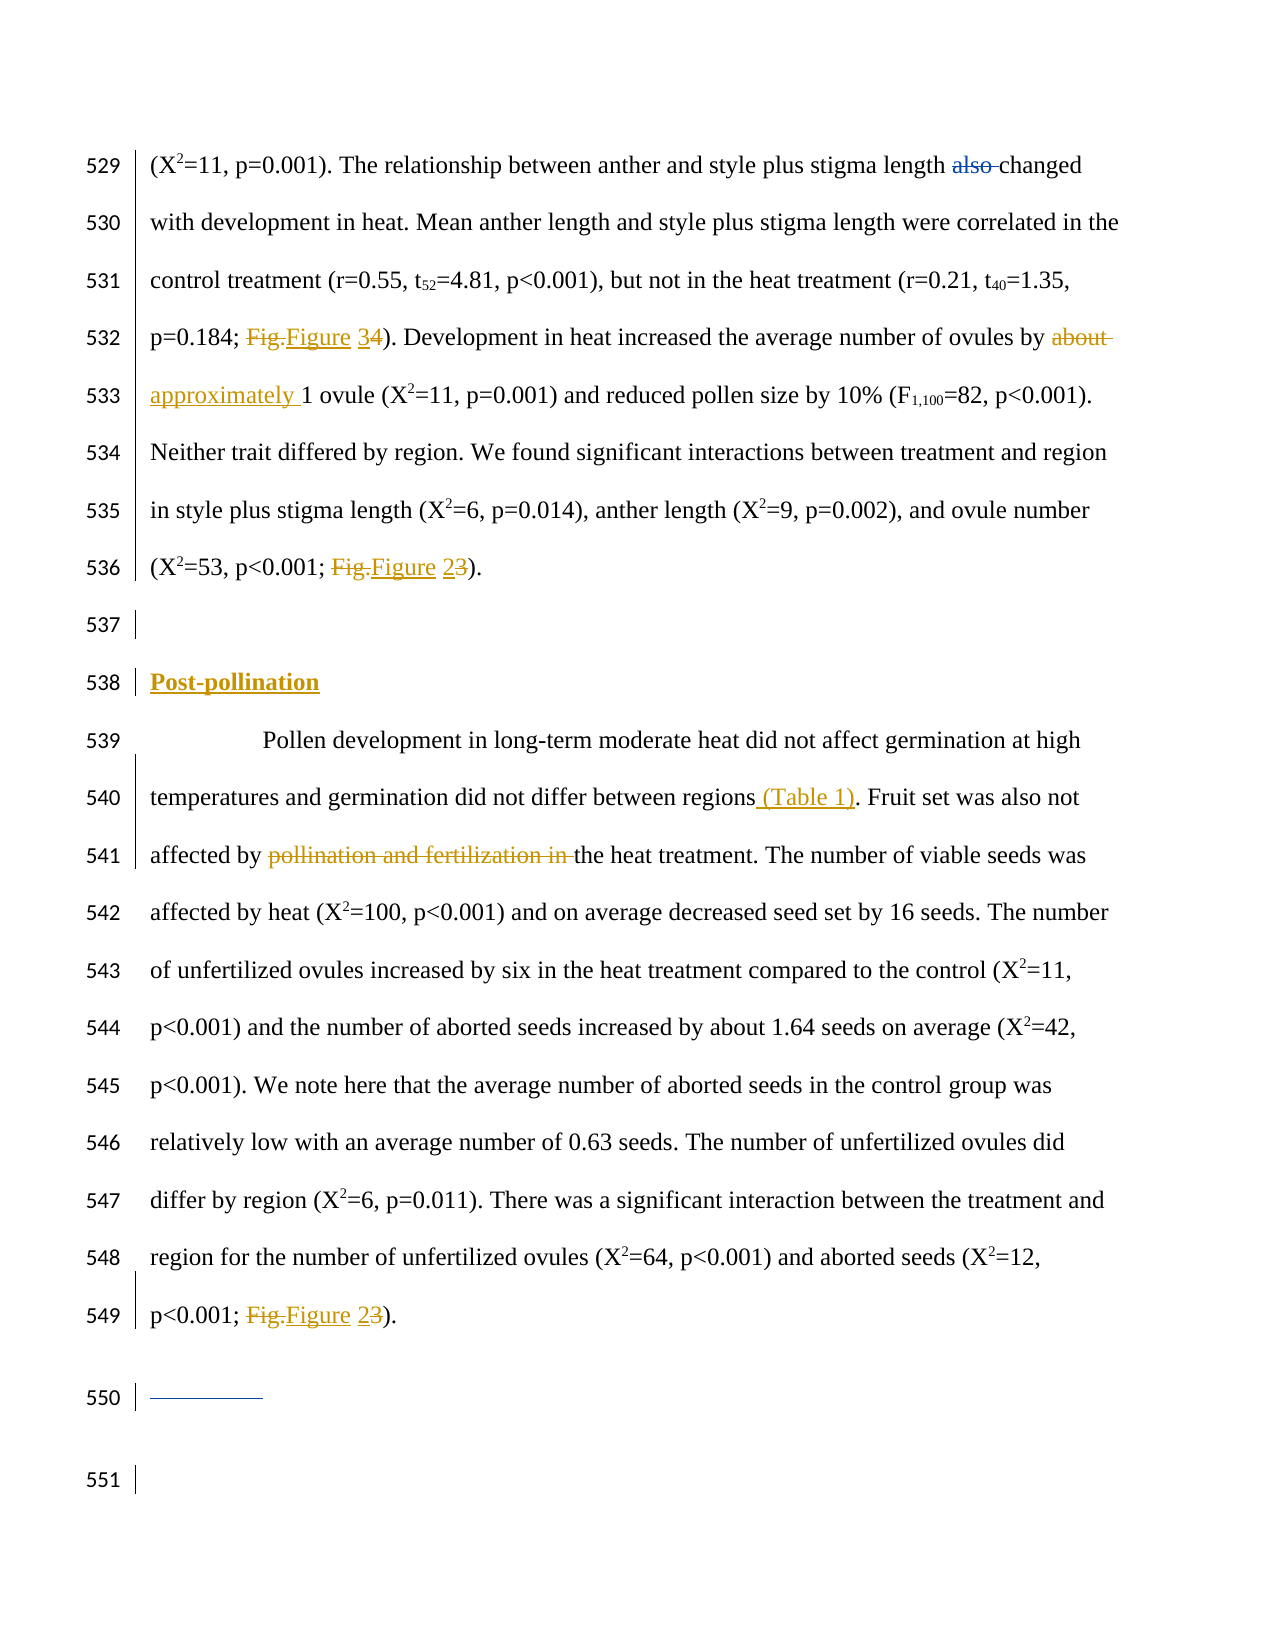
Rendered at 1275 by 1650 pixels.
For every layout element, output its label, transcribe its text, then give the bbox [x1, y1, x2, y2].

title Post-pollination [150, 667, 1125, 696]
title Pollen development in long-term moderate heat did not affect germination at high temperatures and germination did not differ between regions. Fruit set was also not affected by the heat treatment. The number of viable seeds was affected by heat (Χ2=100, p<0.001) and on average decreased seed set by 16 seeds. The number of unfertilized ovules increased by six in the heat treatment compared to the control (Χ2=11, p<0.001) and the number of aborted seeds increased by about 1.64 seeds on average (Χ2=42, p<0.001). We note here that the average number of aborted seeds in the control group was relatively low with an average number of 0.63 seeds. The number of unfertilized ovules did differ by region (Χ2=6, p=0.011). There was a significant interaction between the treatment and region for the number of unfertilized ovules (Χ2=64, p<0.001) and aborted seeds (Χ2=12, p<0.001; ). [150, 725, 1125, 1329]
